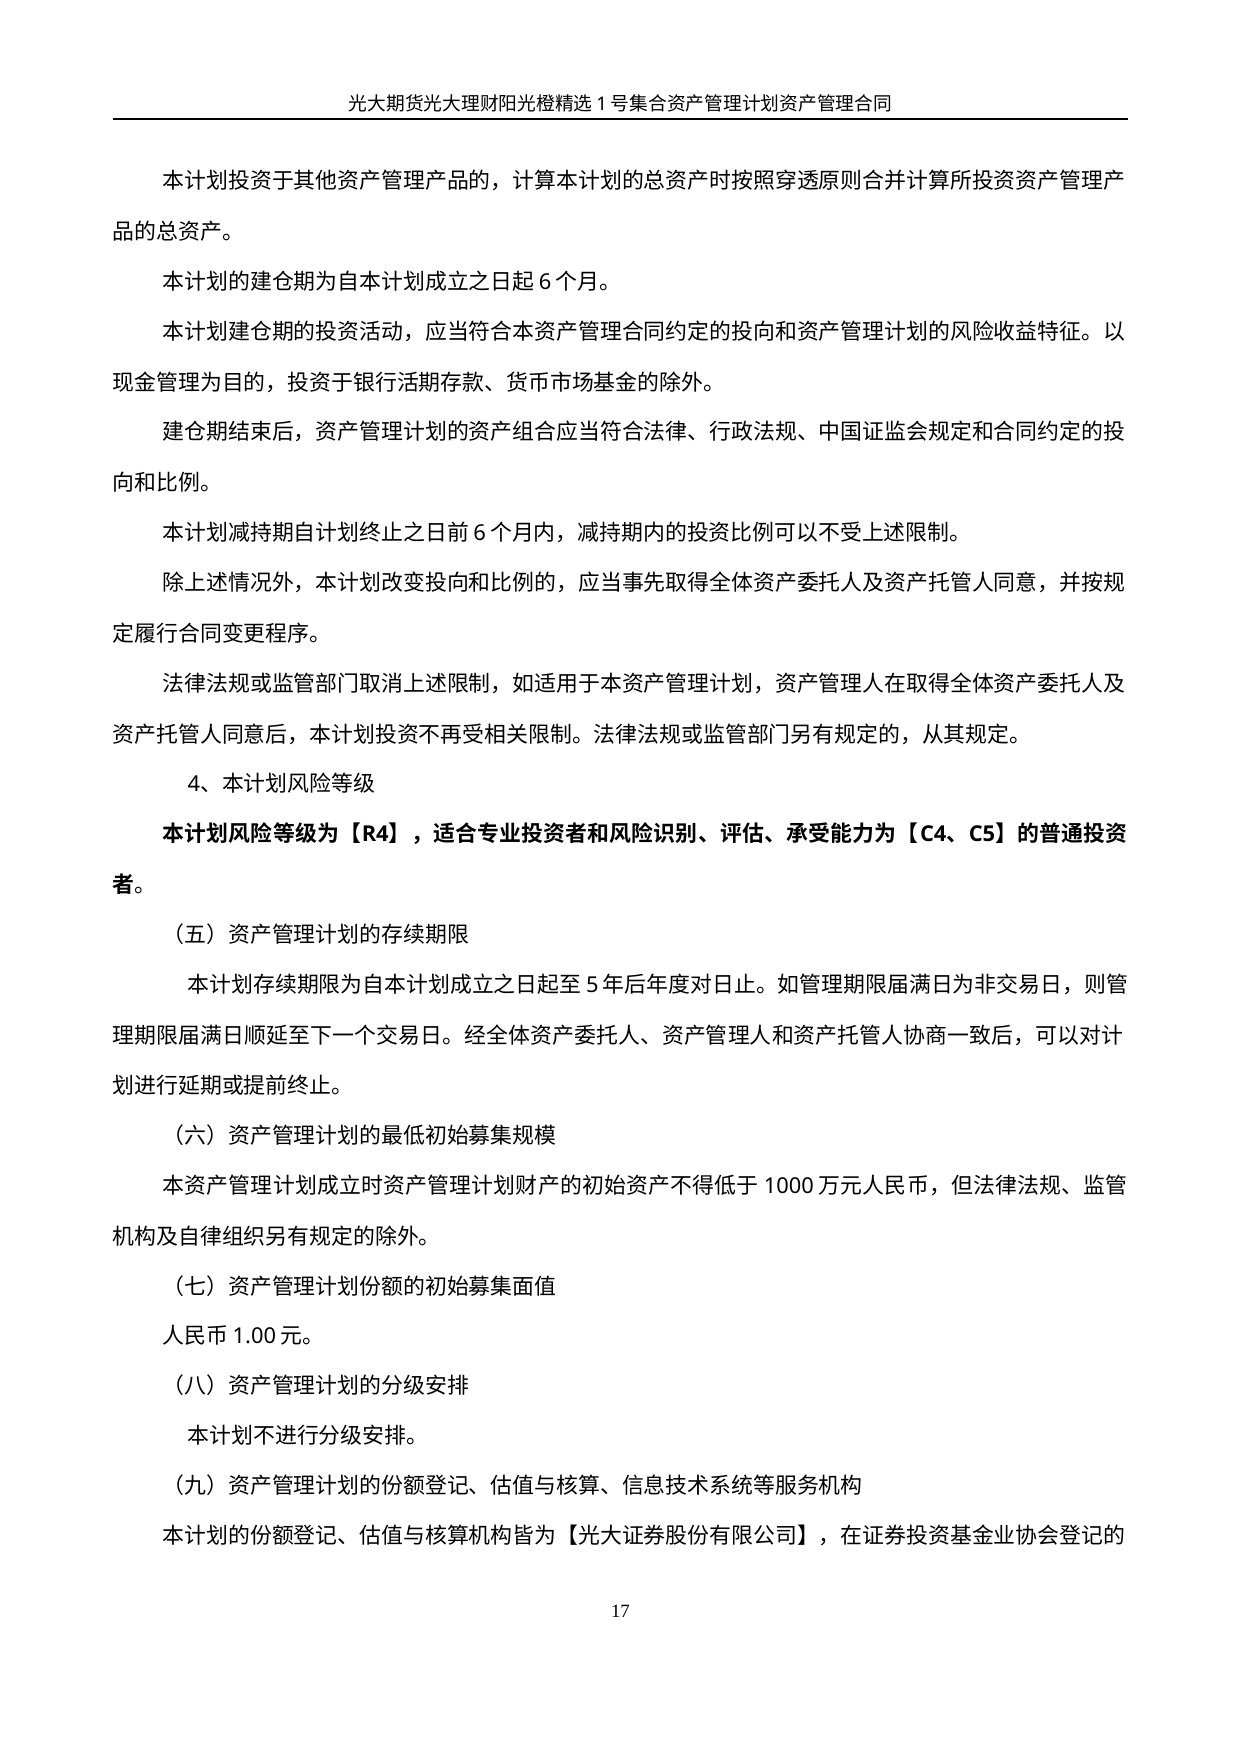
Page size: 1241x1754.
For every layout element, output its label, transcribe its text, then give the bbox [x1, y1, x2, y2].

list 本计划风险等级 [112, 765, 1128, 799]
text （五）资产管理计划的存续期限 [112, 916, 1128, 950]
text 本计划不进行分级安排。 [112, 1417, 1128, 1451]
text 本计划建仓期的投资活动，应当符合本资产管理合同约定的投向和资产管理计划的风险收益特征。以现金管理为目的，投资于银行活期存款、货币市场基金的除外。 [112, 312, 1128, 397]
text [119, 1517, 1128, 1551]
text （八）资产管理计划的分级安排 [112, 1367, 1128, 1401]
text 本计划的建仓期为自本计划成立之日起6个月。 [112, 263, 1128, 297]
text （六）资产管理计划的最低初始募集规模 [112, 1117, 1128, 1151]
text 本计划存续期限为自本计划成立之日起至5年后年度对日止。如管理期限届满日为非交易日，则管理期限届满日顺延至下一个交易日。经全体资产委托人、资产管理人和资产托管人协商一致后，可以对计划进行延期或提前终止。 [112, 966, 1128, 1101]
text （七）资产管理计划份额的初始募集面值 [112, 1268, 1128, 1302]
text 除上述情况外，本计划改变投向和比例的，应当事先取得全体资产委托人及资产托管人同意，并按规定履行合同变更程序。 [112, 564, 1128, 649]
text 本计划减持期自计划终止之日前6个月内，减持期内的投资比例可以不受上述限制。 [112, 514, 1128, 548]
text 法律法规或监管部门取消上述限制，如适用于本资产管理计划，资产管理人在取得全体资产委托人及资产托管人同意后，本计划投资不再受相关限制。法律法规或监管部门另有规定的，从其规定。 [112, 664, 1128, 749]
text 本资产管理计划成立时资产管理计划财产的初始资产不得低于1000万元人民币，但法律法规、监管机构及自律组织另有规定的除外。 [112, 1167, 1128, 1252]
text 本计划投资于其他资产管理产品的，计算本计划的总资产时按照穿透原则合并计算所投资资产管理产品的总资产。 [112, 162, 1128, 247]
text 本计划风险等级为【R4】，适合专业投资者和风险识别、评估、承受能力为【C4、C5】的普通投资者。 [112, 815, 1128, 900]
text 建仓期结束后，资产管理计划的资产组合应当符合法律、行政法规、中国证监会规定和合同约定的投向和比例。 [112, 413, 1128, 498]
text （九）资产管理计划的份额登记、估值与核算、信息技术系统等服务机构 [112, 1467, 1128, 1501]
text 人民币1.00元。 [112, 1317, 1128, 1351]
